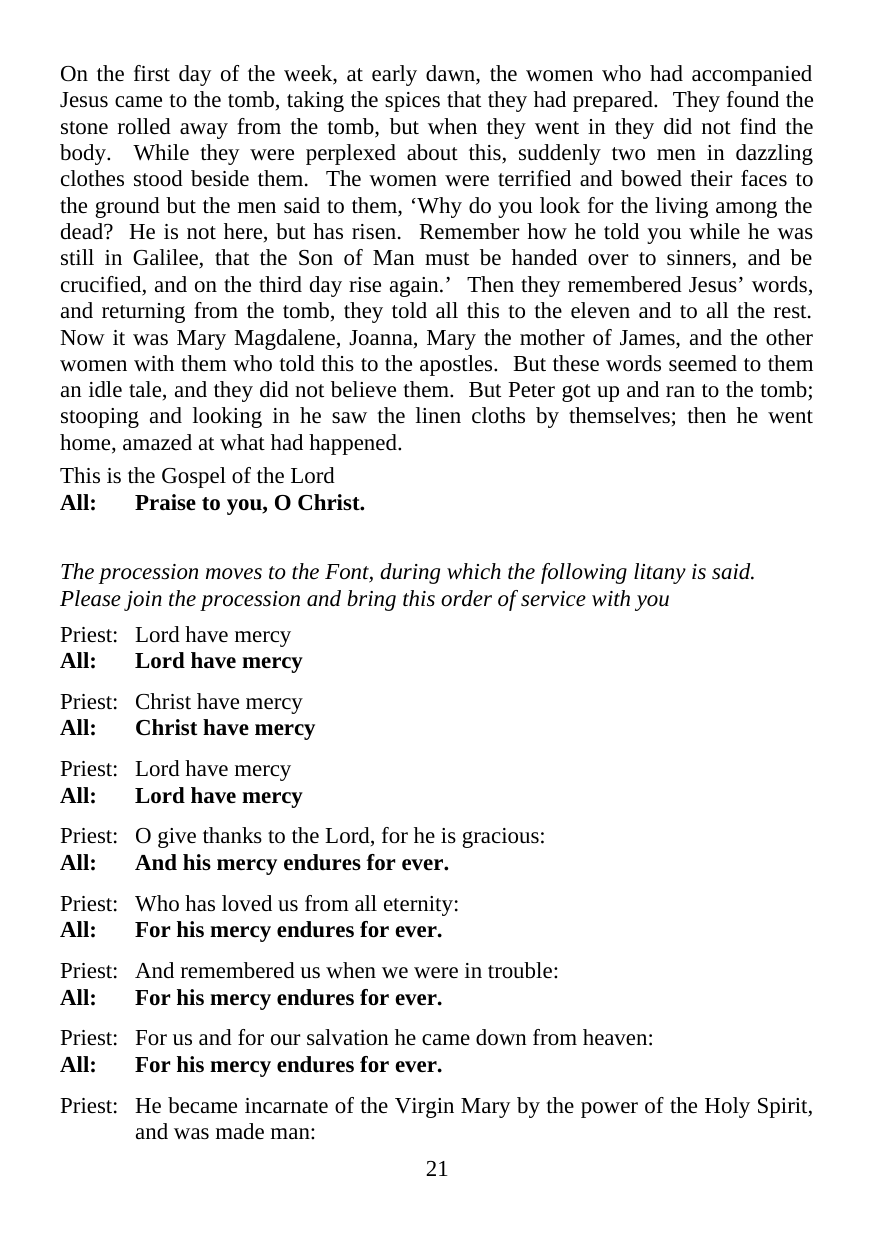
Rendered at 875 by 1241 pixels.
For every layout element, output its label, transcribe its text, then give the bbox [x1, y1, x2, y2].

text All: And his mercy endures for ever. [60, 849, 814, 875]
text Priest: Who has loved us from all eternity: [60, 890, 814, 916]
text Priest: For us and for our salvation he came down from heaven: [60, 1024, 814, 1051]
text All: For his mercy endures for ever. [60, 1051, 814, 1077]
text The procession moves to the Font, during which the following litany is said. Please join the procession and bring this order of service with you [60, 558, 814, 611]
text Priest: O give thanks to the Lord, for he is gracious: [60, 823, 814, 849]
text All: Lord have mercy [60, 647, 814, 673]
text All: Lord have mercy [60, 782, 814, 808]
text Priest: Christ have mercy [60, 688, 814, 714]
text All: Praise to you, O Christ. [60, 489, 814, 515]
text All: For his mercy endures for ever. [60, 916, 814, 943]
text On the first day of the week, at early dawn, the women who had accompanied Jesus came to the tomb, taking the spices that they had prepared. They found the stone rolled away from the tomb, but when they went in they did not find the body. While they were perplexed about this, suddenly two men in dazzling clothes stood beside them. The women were terrified and bowed their faces to the ground but the men said to them, ‘Why do you look for the living among the dead? He is not here, but has risen. Remember how he told you while he was still in Galilee, that the Son of Man must be handed over to sinners, and be crucified, and on the third day rise again.’ Then they remembered Jesus’ words, and returning from the tomb, they told all this to the eleven and to all the rest. Now it was Mary Magdalene, Joanna, Mary the mother of James, and the other women with them who told this to the apostles. But these words seemed to them an idle tale, and they did not believe them. But Peter got up and ran to the tomb; stooping and looking in he saw the linen cloths by themselves; then he went home, amazed at what had happened. [60, 60, 814, 455]
text All: For his mercy endures for ever. [60, 983, 814, 1010]
text Priest: Lord have mercy [60, 621, 814, 647]
text Priest: Lord have mercy [60, 755, 814, 782]
text This is the Gospel of the Lord [60, 463, 814, 489]
text All: Christ have mercy [60, 714, 814, 741]
text Priest: And remembered us when we were in trouble: [60, 957, 814, 983]
text Priest: He became incarnate of the Virgin Mary by the power of the Holy Spirit, and was made man: [60, 1092, 814, 1144]
